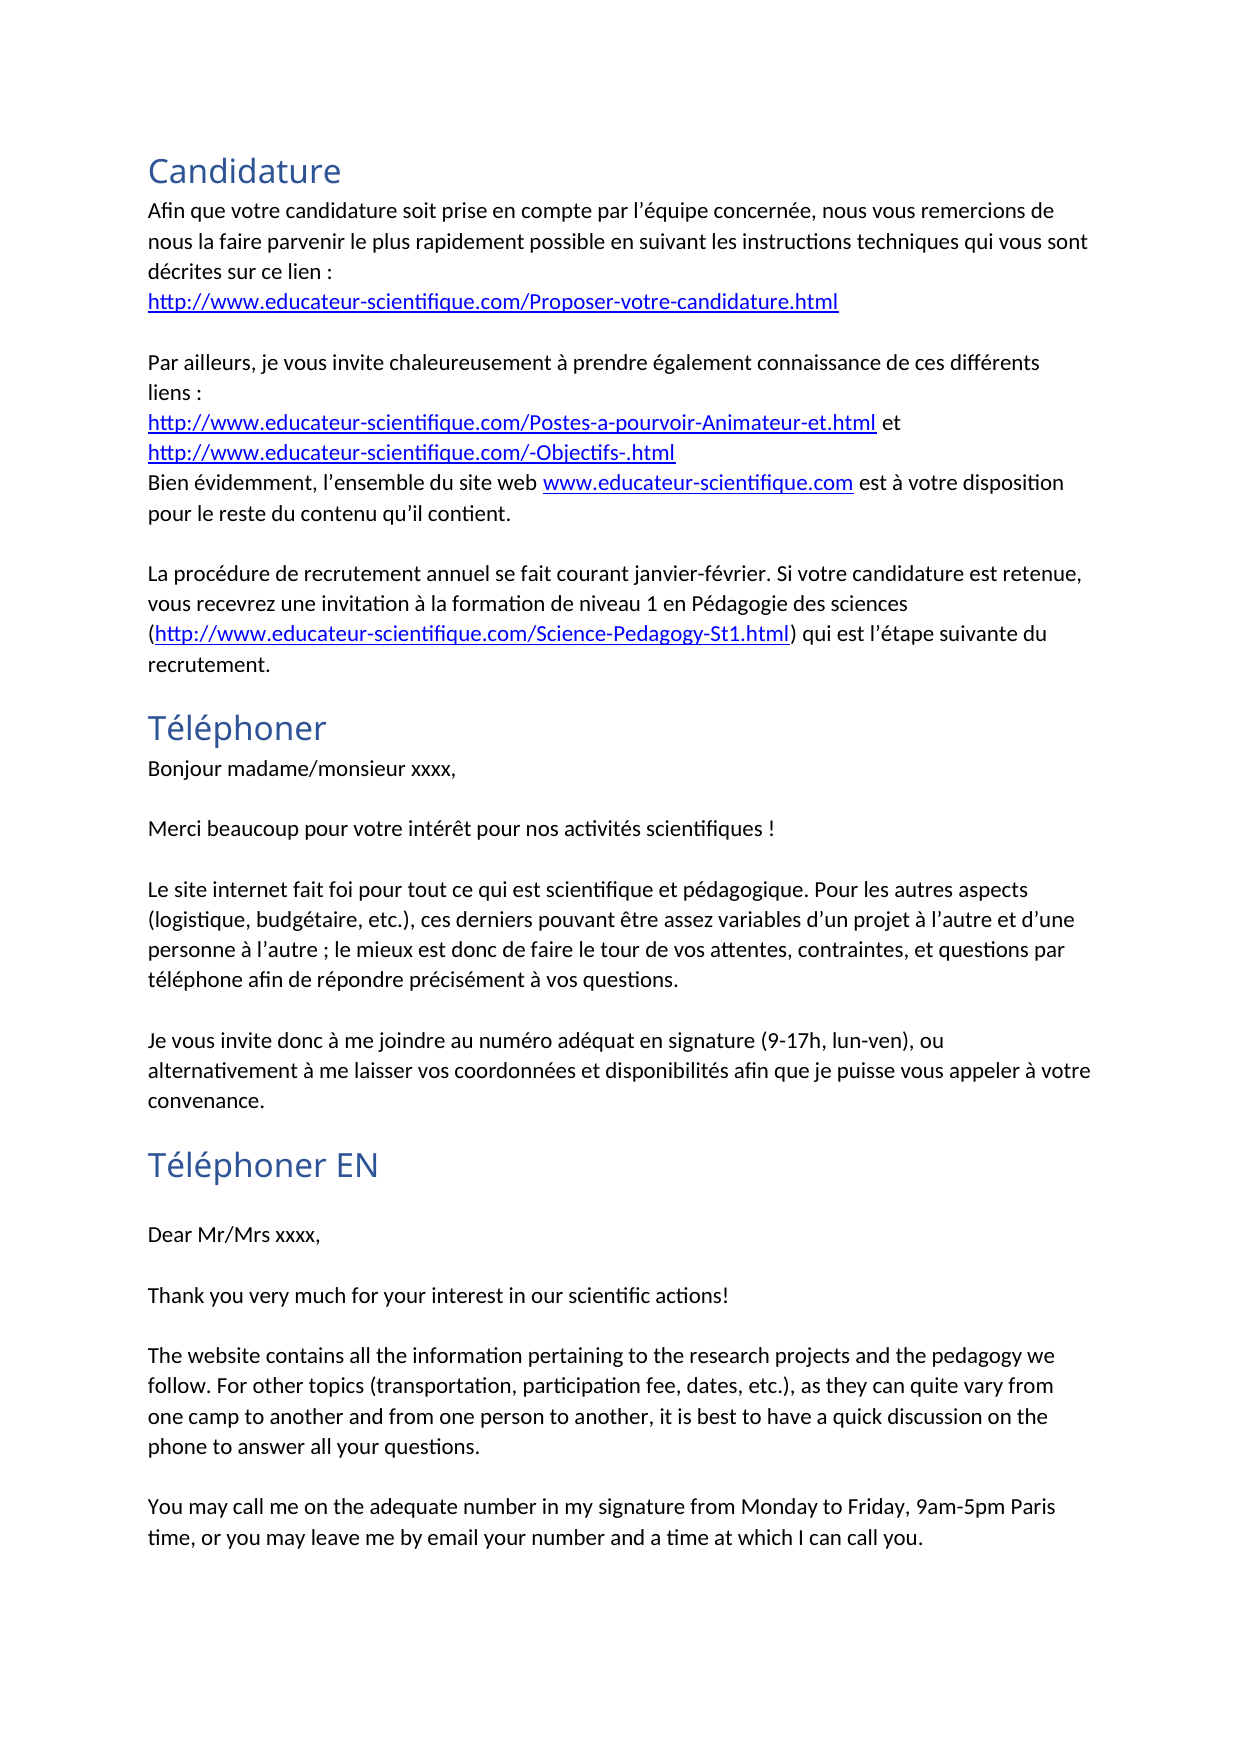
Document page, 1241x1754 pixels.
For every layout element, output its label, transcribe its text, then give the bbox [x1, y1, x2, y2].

text Le site internet fait foi pour tout ce qui est scientifique et pédagogique. Pour les autres aspects (logistique, budgétaire, etc.), ces derniers pouvant être assez variables d’un projet à l’autre et d’une personne à l’autre ; le mieux est donc de faire le tour de vos attentes, contraintes, et questions par téléphone afin de répondre précisément à vos questions. [148, 875, 1093, 993]
text http://www.educateur-scientifique.com/Proposer-votre-candidature.html [148, 287, 1093, 315]
subtitle Téléphoner [148, 705, 1093, 750]
text The website contains all the information pertaining to the research projects and the pedagogy we follow. For other topics (transportation, participation fee, dates, etc.), as they can quite vary from one camp to another and from one person to another, it is best to have a quick discussion on the phone to answer all your questions. [148, 1341, 1093, 1460]
text Merci beaucoup pour votre intérêt pour nos activités scientifiques ! [148, 814, 1093, 842]
text You may call me on the adequate number in my signature from Monday to Friday, 9am-5pm Paris time, or you may leave me by email your number and a time at which I can call you. [148, 1492, 1093, 1551]
text Afin que votre candidature soit prise en compte par l’équipe concernée, nous vous remercions de nous la faire parvenir le plus rapidement possible en suivant les instructions techniques qui vous sont décrites sur ce lien : [148, 197, 1093, 285]
text La procédure de recrutement annuel se fait courant janvier-février. Si votre candidature est retenue, vous recevrez une invitation à la formation de niveau 1 en Pédagogie des sciences (http://www.educateur-scientifique.com/Science-Pedagogy-St1.html) qui est l’étape suivante du recrutement. [148, 559, 1093, 678]
text Je vous invite donc à me joindre au numéro adéquat en signature (9-17h, lun-ven), ou alternativement à me laisser vos coordonnées et disponibilités afin que je puisse vous appeler à votre convenance. [148, 1026, 1093, 1114]
text Par ailleurs, je vous invite chaleureusement à prendre également connaissance de ces différents liens : [148, 348, 1093, 406]
text Dear Mr/Mrs xxxx, [148, 1221, 1093, 1248]
subtitle Candidature [148, 148, 1093, 193]
text http://www.educateur-scientifique.com/Postes-a-pourvoir-Animateur-et.html et http://www.educateur-scientifique.com/-Objectifs-.html [148, 408, 1093, 466]
text Bien évidemment, l’ensemble du site web www.educateur-scientifique.com est à votre disposition pour le reste du contenu qu’il contient. [148, 468, 1093, 527]
subtitle Téléphoner EN [148, 1141, 1093, 1187]
text Thank you very much for your interest in our scientific actions! [148, 1281, 1093, 1309]
text Bonjour madame/monsieur xxxx, [148, 754, 1093, 782]
